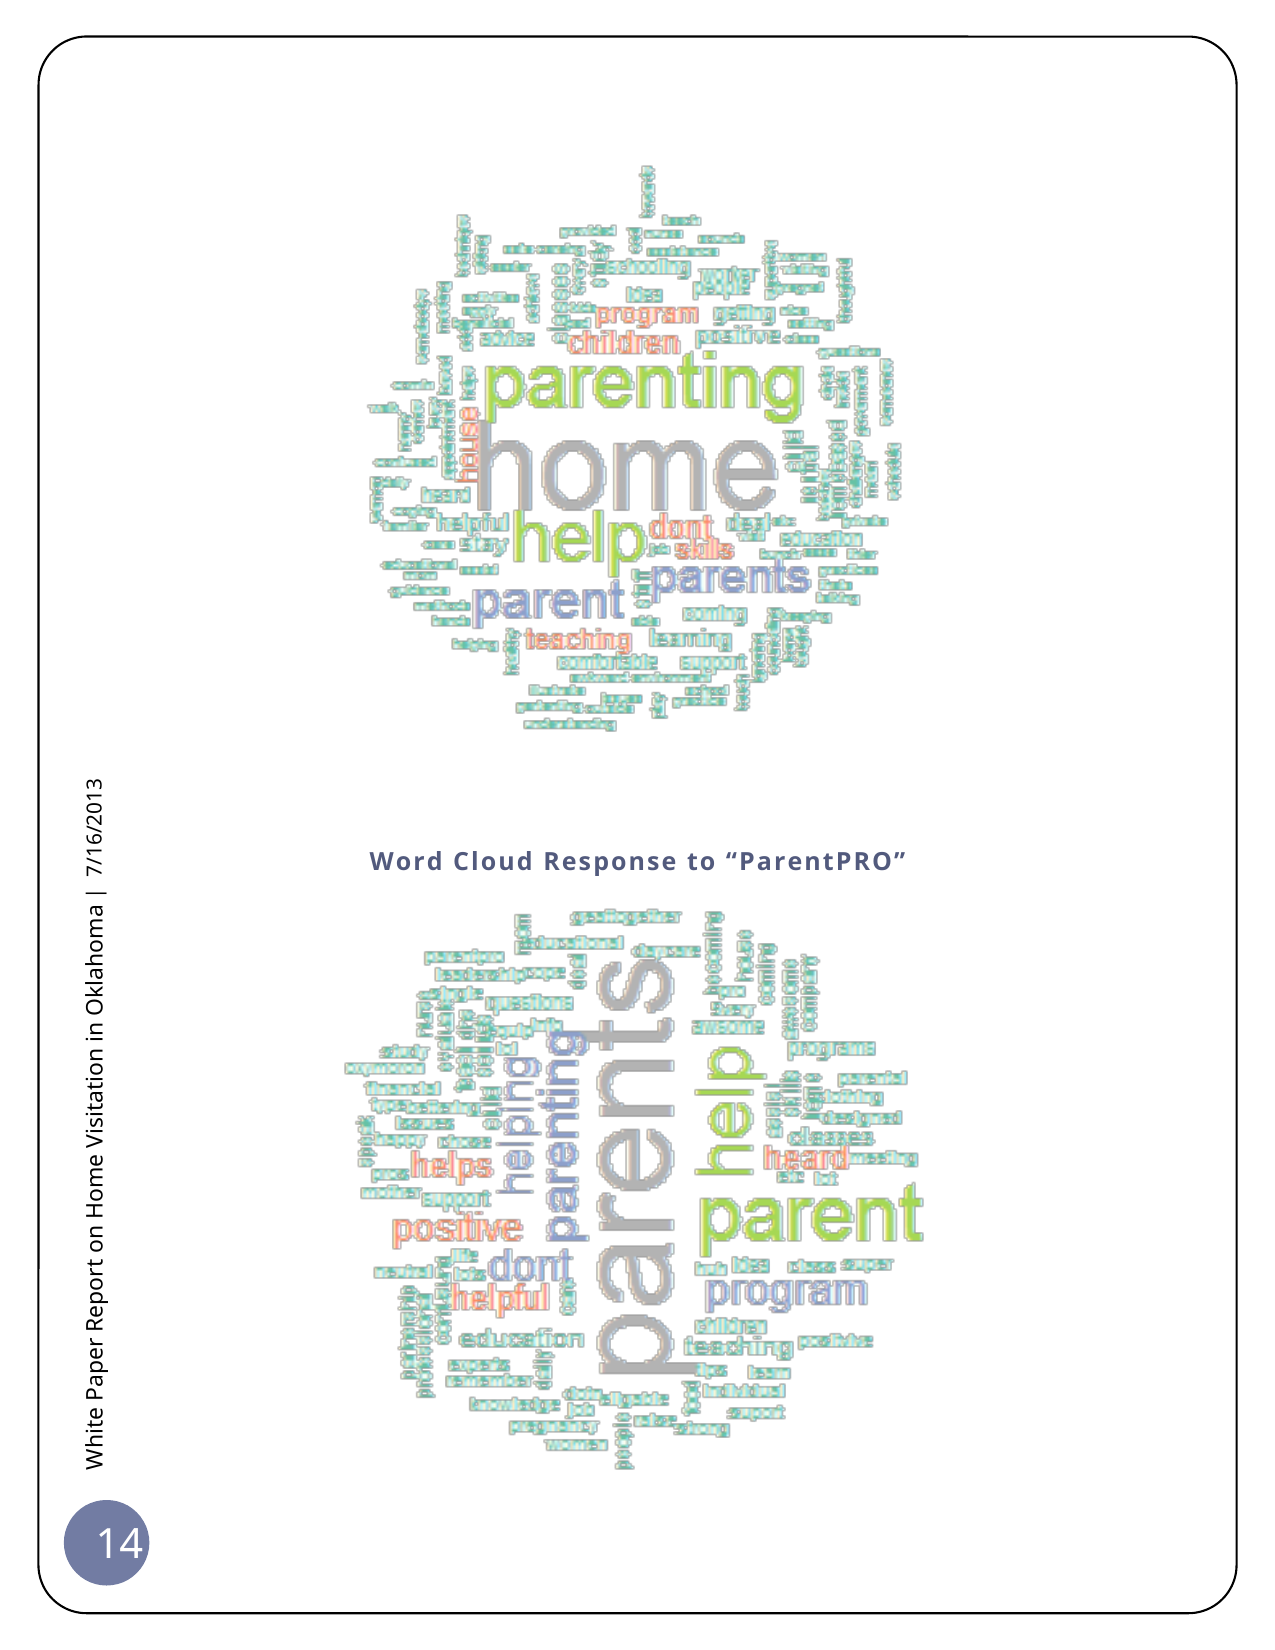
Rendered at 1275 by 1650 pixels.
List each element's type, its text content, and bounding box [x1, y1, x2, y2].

picture [353, 150, 922, 755]
picture [338, 881, 937, 1491]
subtitle Word Cloud Response to “ParentPRO” [150, 843, 1125, 877]
